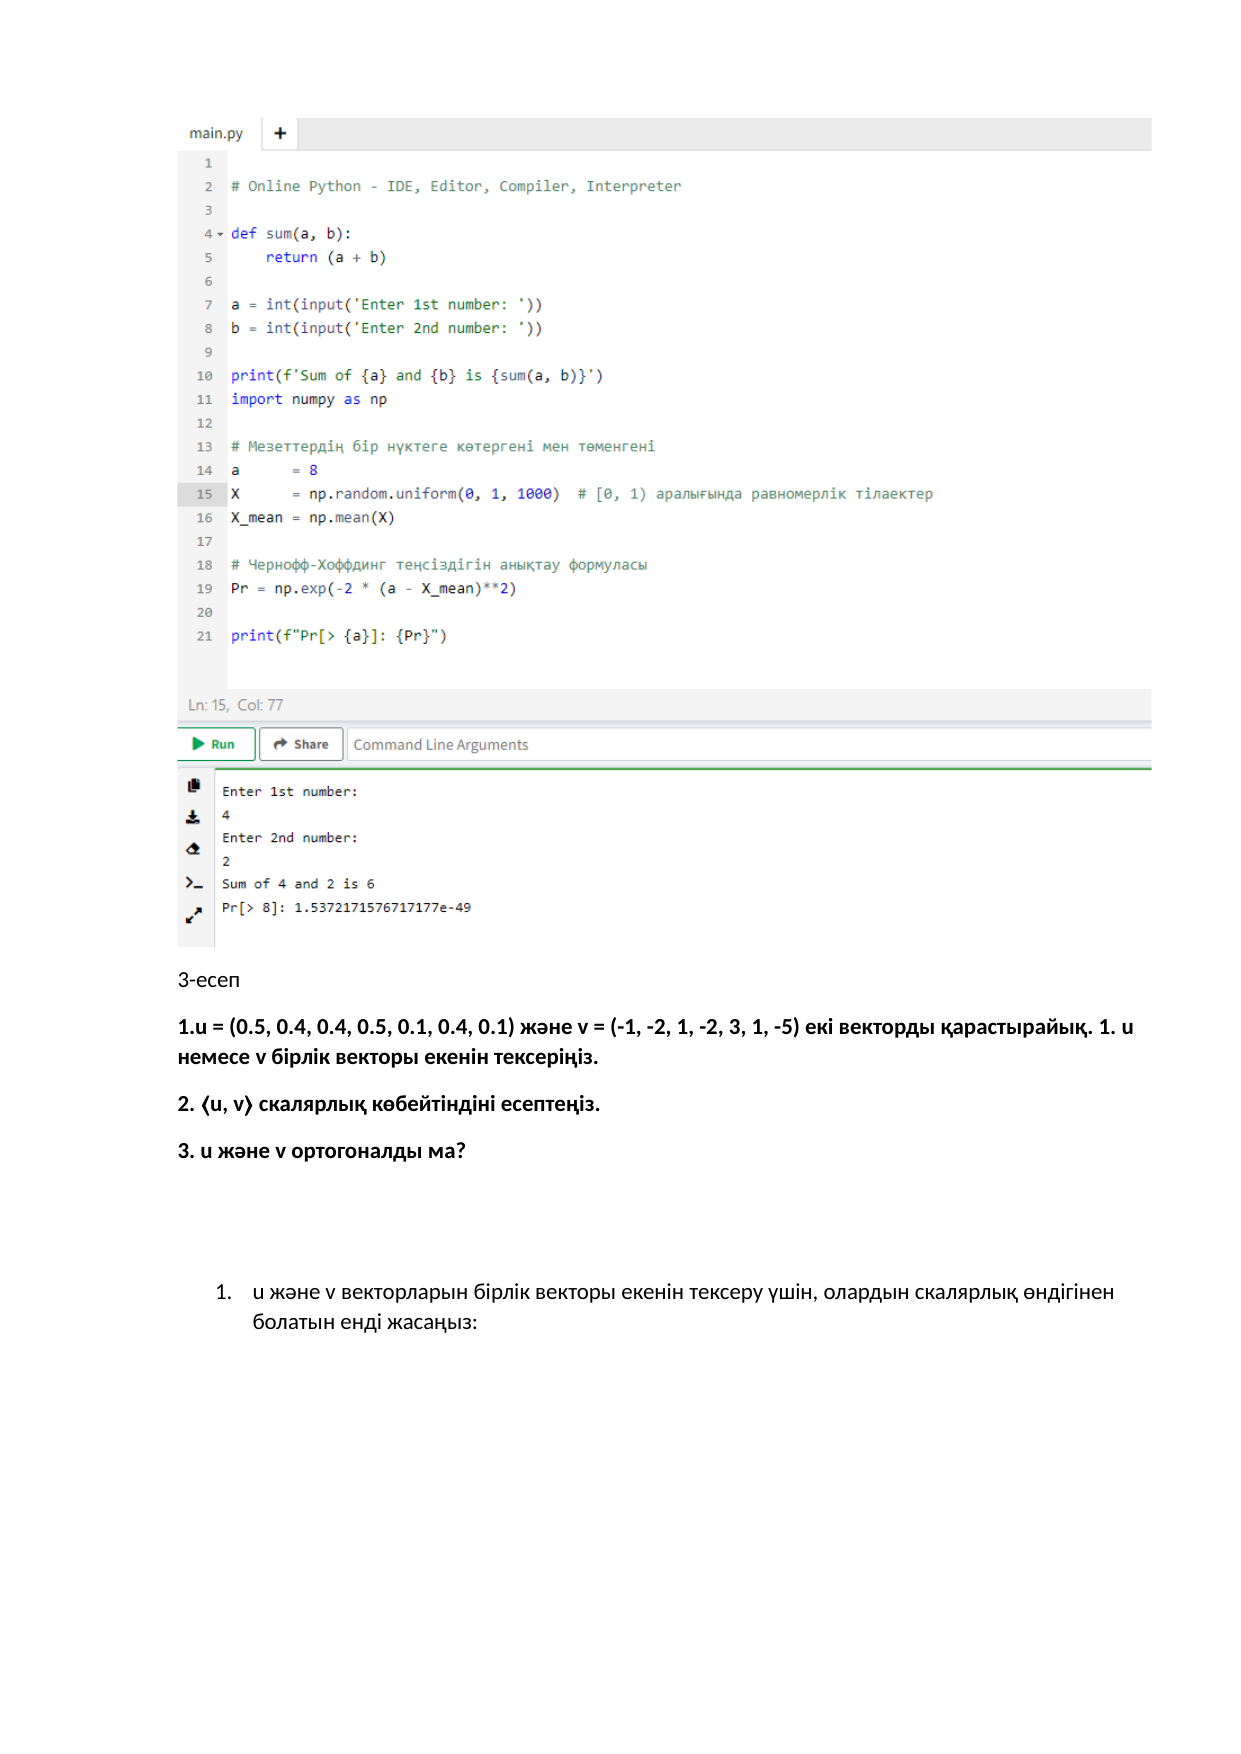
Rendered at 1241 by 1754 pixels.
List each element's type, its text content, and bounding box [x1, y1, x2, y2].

text 3. u және v ортогоналды ма? [177, 1136, 1152, 1164]
text 2. ⟨u, v⟩ скалярлық көбейтіндіні есептеңіз. [177, 1089, 1152, 1118]
picture [177, 118, 1152, 947]
text 1.u = (0.5, 0.4, 0.4, 0.5, 0.1, 0.4, 0.1) және v = (-1, -2, 1, -2, 3, 1, -5) екі векторды қарастырайық. 1. u немесе v бірлік векторы екенін тексеріңіз. [177, 1012, 1152, 1070]
text 3-есеп [177, 965, 1152, 993]
list u және v векторларын бірлік векторы екенін тексеру үшін, олардын скалярлық өндігінен болатын енді жасаңыз: [215, 1277, 1152, 1335]
